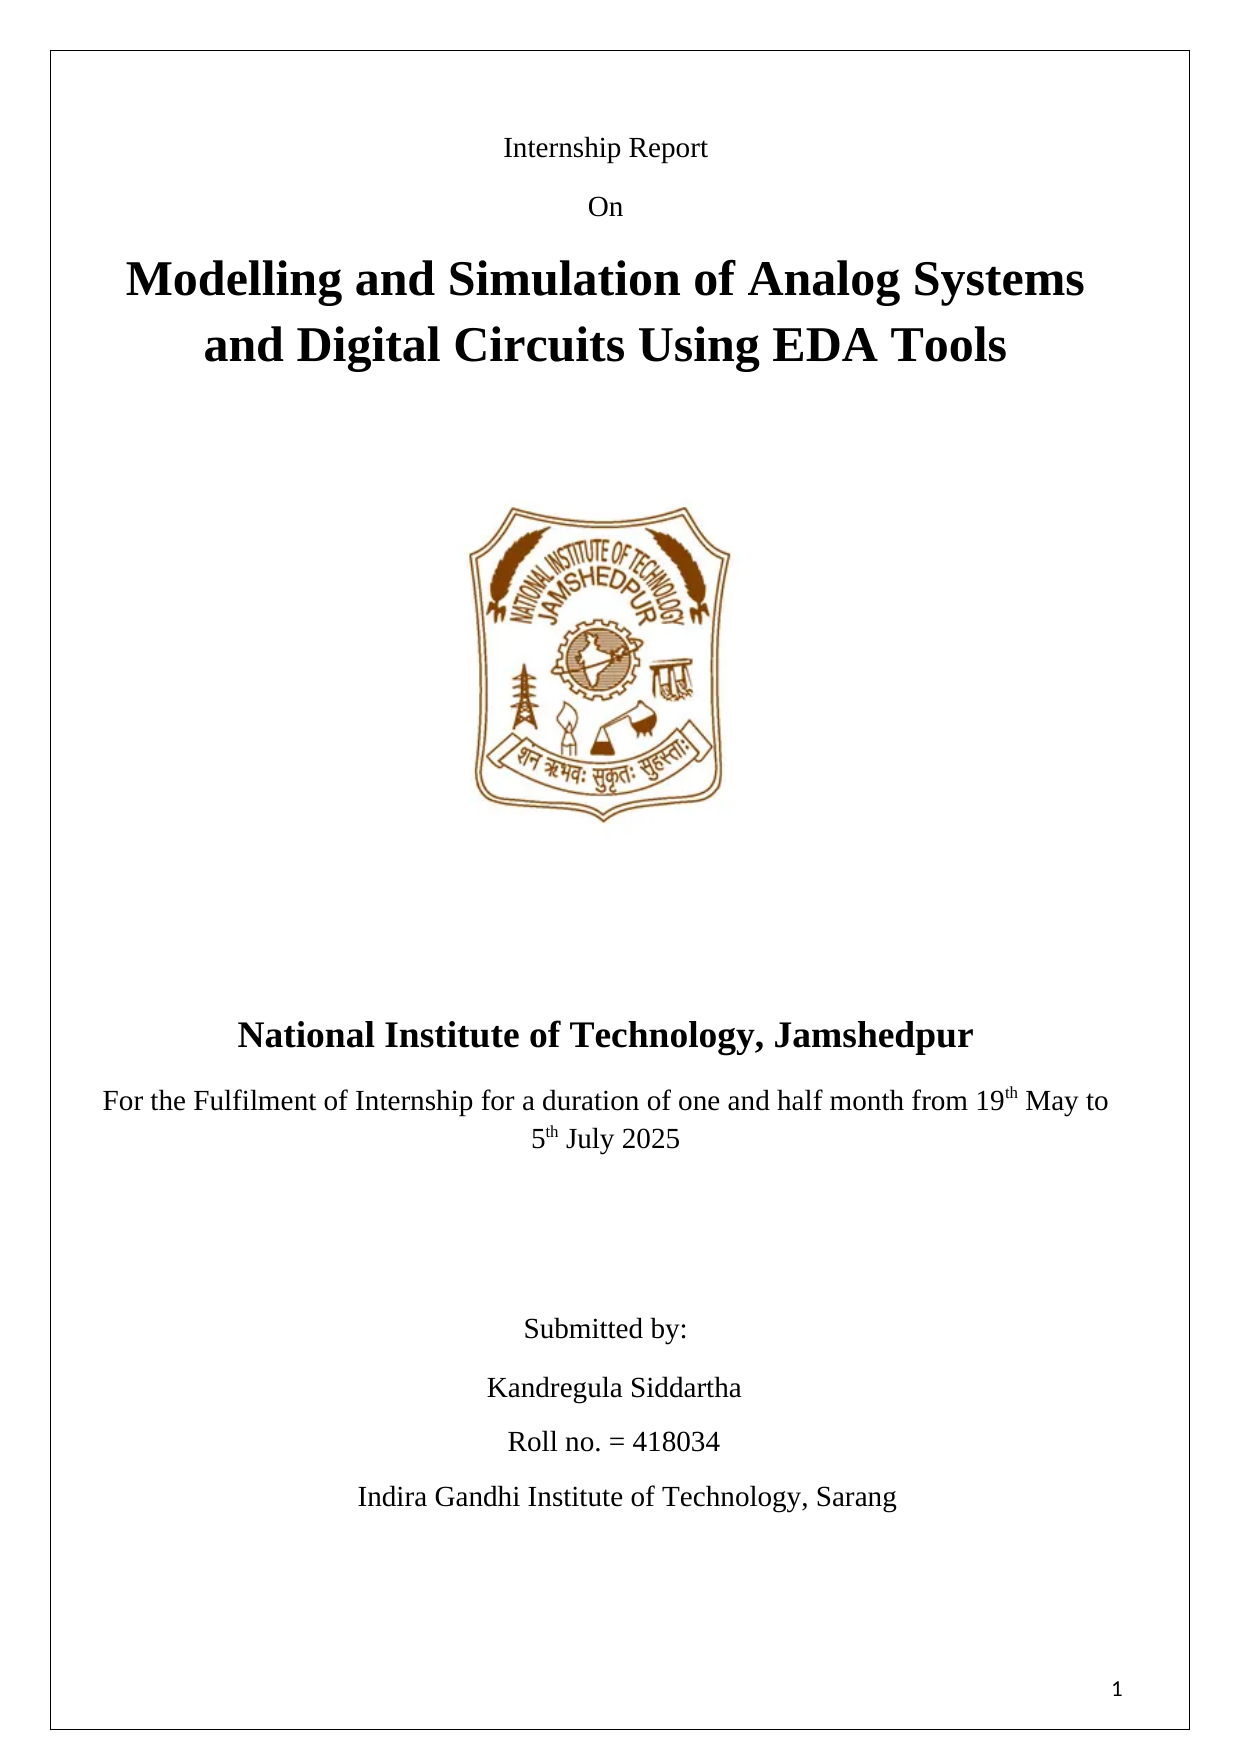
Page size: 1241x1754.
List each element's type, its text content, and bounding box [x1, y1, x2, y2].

text Submitted by: [89, 1311, 1122, 1344]
text Kandregula Siddartha [239, 1370, 1122, 1404]
text Modelling and Simulation of Analog Systems and Digital Circuits Using EDA Tools [89, 249, 1122, 372]
text National Institute of Technology, Jamshedpur [89, 1013, 1122, 1056]
picture [426, 488, 785, 842]
text For the Fulfilment of Internship for a duration of one and half month from 19th May to 5th July 2025 [89, 1083, 1122, 1155]
text On [89, 189, 1122, 223]
text Internship Report [89, 130, 1122, 164]
text Roll no. = 418034 [464, 1424, 1122, 1458]
text Indira Gandhi Institute of Technology, Sarang [239, 1479, 1122, 1512]
